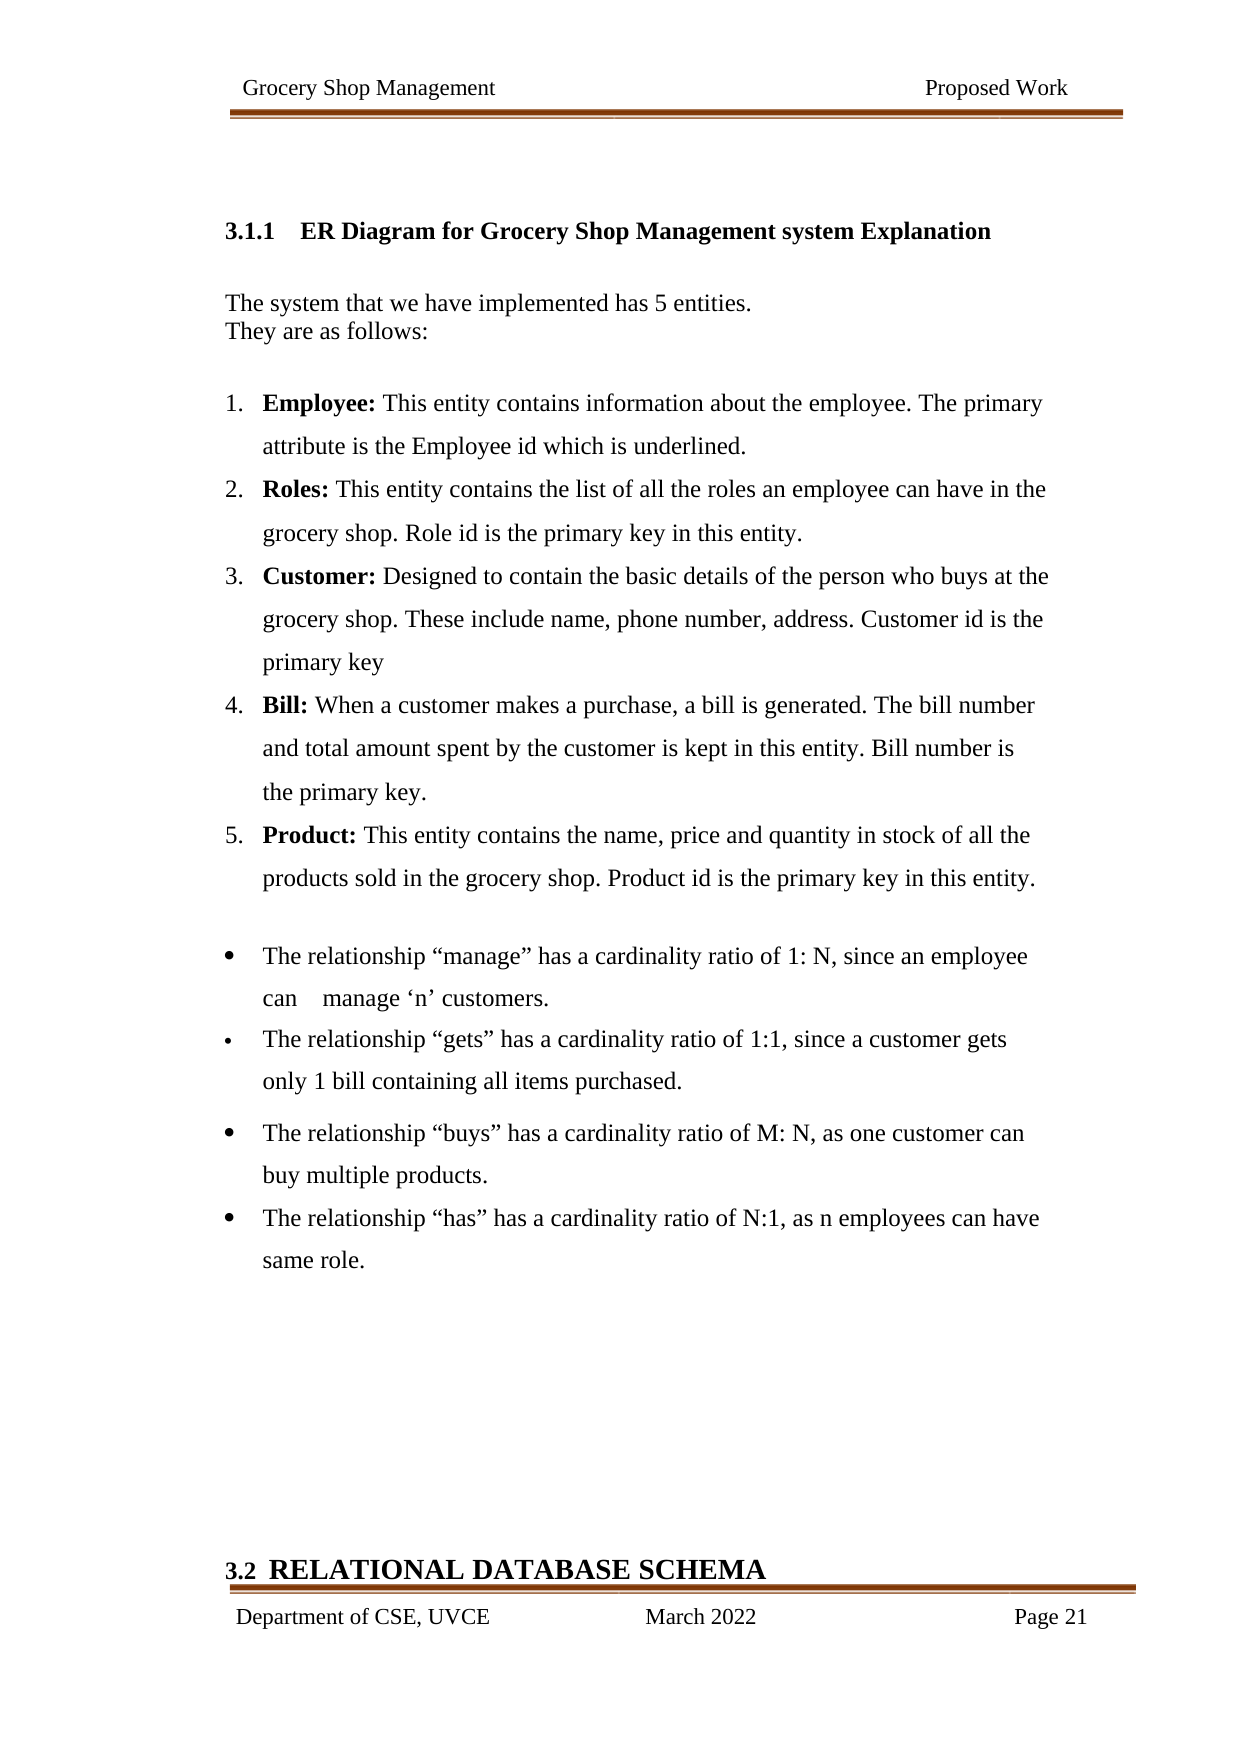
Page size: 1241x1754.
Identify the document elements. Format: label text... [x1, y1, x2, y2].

list Bill: When a customer makes a purchase, a bill is generated. The bill number and total amount spent by the customer is kept in this entity. Bill number is the primary key. [225, 690, 1044, 805]
list Customer: Designed to contain the basic details of the person who buys at the grocery shop. These include name, phone number, address. Customer id is the primary key [225, 561, 1089, 676]
list The relationship “buys” has a cardinality ratio of M: N, as one customer can buy multiple products. [225, 1118, 1056, 1189]
subtitle ER Diagram for Grocery Shop Management system Explanation [225, 216, 1215, 244]
list The relationship “has” has a cardinality ratio of N:1, as n employees can have same role. [225, 1203, 1078, 1273]
subtitle RELATIONAL DATABASE SCHEMA [225, 1552, 1215, 1586]
text The system that we have implemented has 5 entities. They are as follows: [225, 288, 754, 345]
list The relationship “manage” has a cardinality ratio of 1: N, since an employee can manage ‘n’ customers. [225, 941, 1037, 1011]
list Employee: This entity contains information about the employee. The primary attribute is the Employee id which is underlined. [225, 388, 1077, 460]
list Product: This entity contains the name, price and quantity in stock of all the products sold in the grocery shop. Product id is the primary key in this entity. [225, 820, 1065, 892]
picture [229, 1586, 1136, 1594]
picture [230, 109, 1124, 119]
list The relationship “gets” has a cardinality ratio of 1:1, since a customer gets only 1 bill containing all items purchased. [225, 1024, 1055, 1095]
list Roles: This entity contains the list of all the roles an employee can have in the grocery shop. Role id is the primary key in this entity. [225, 474, 1054, 546]
